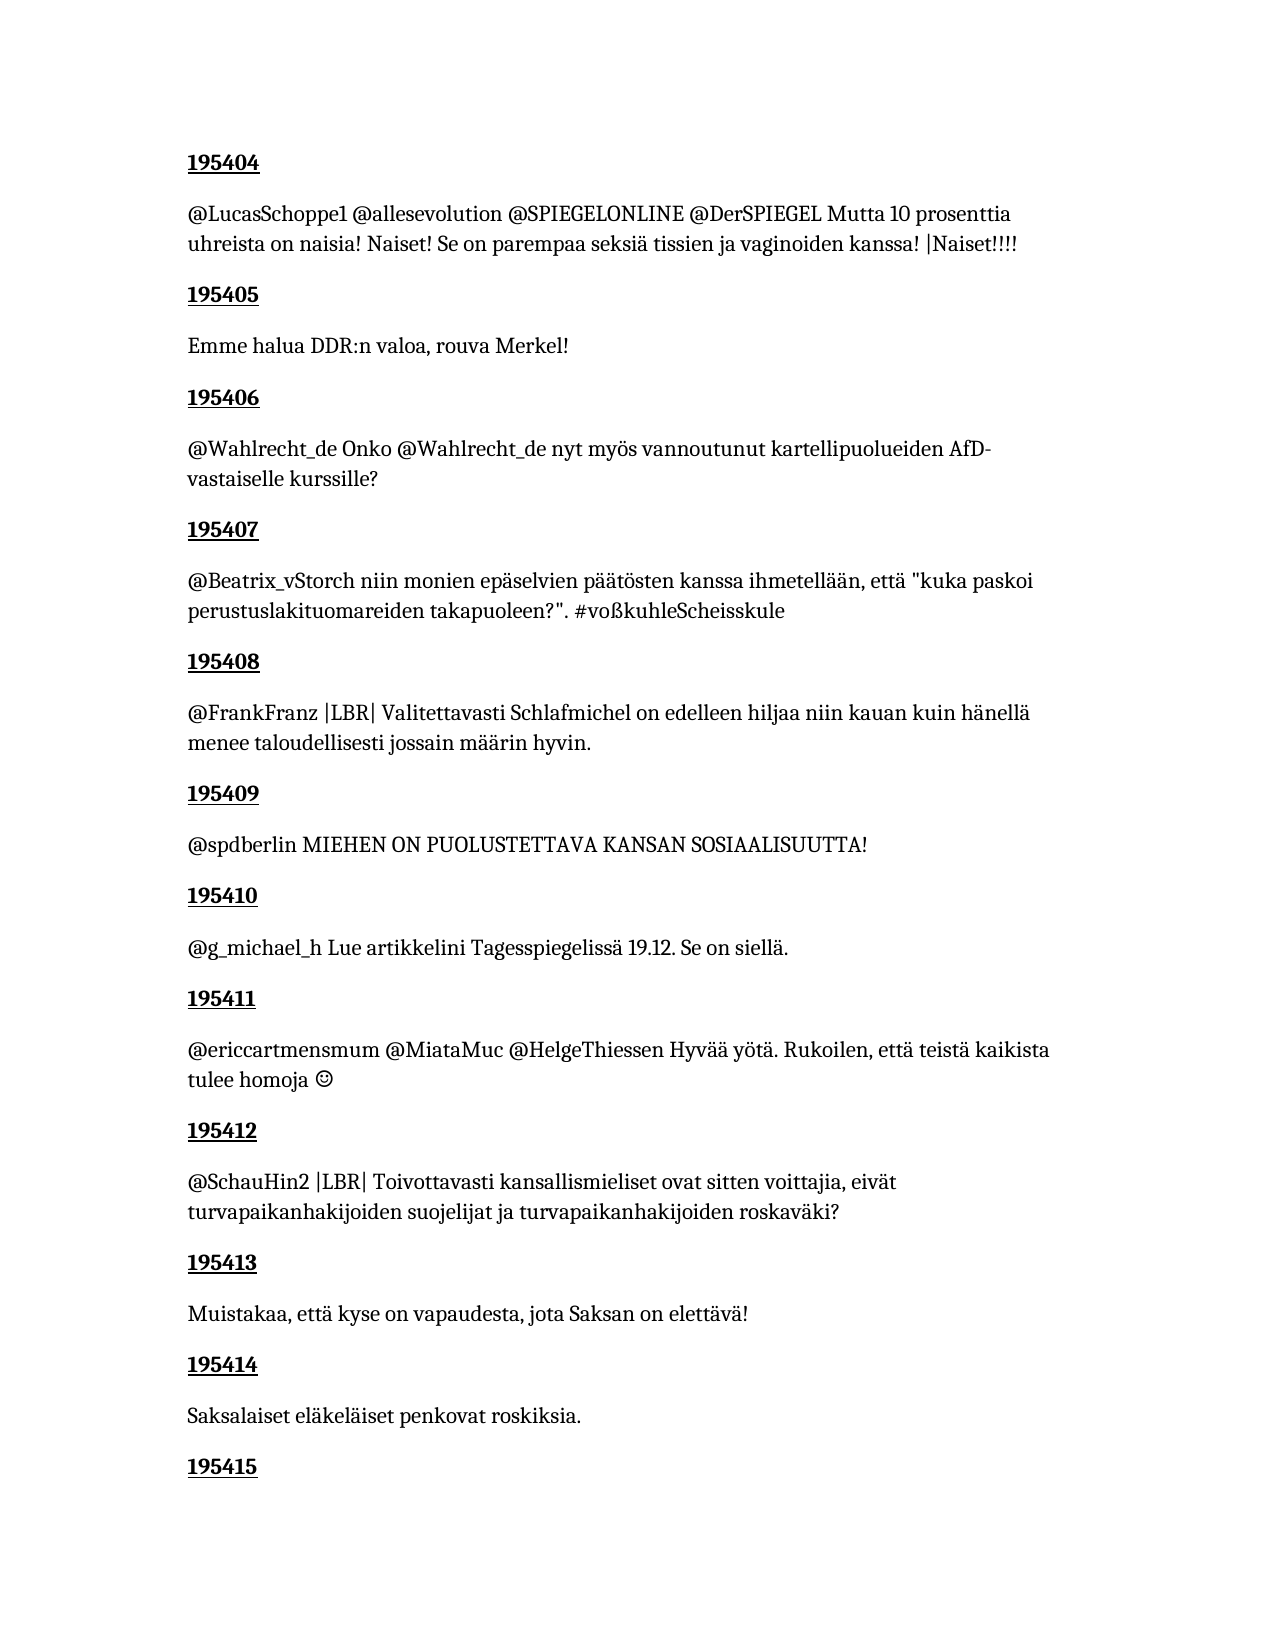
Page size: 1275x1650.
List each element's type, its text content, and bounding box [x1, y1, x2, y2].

text Saksalaiset eläkeläiset penkovat roskiksia. [187, 1403, 1087, 1429]
text 195413 [187, 1250, 1087, 1276]
text @spdberlin MIEHEN ON PUOLUSTETTAVA KANSAN SOSIAALISUUTTA! [187, 832, 1087, 859]
text 195415 [187, 1454, 1087, 1481]
text 195412 [187, 1118, 1087, 1144]
text 195407 [187, 517, 1087, 543]
text 195414 [187, 1352, 1087, 1378]
text @LucasSchoppe1 @allesevolution @SPIEGELONLINE @DerSPIEGEL Mutta 10 prosenttia uhreista on naisia! Naiset! Se on parempaa seksiä tissien ja vaginoiden kanssa! |Naiset!!!! [187, 201, 1087, 258]
text 195411 [187, 985, 1087, 1012]
text @Wahlrecht_de Onko @Wahlrecht_de nyt myös vannoutunut kartellipuolueiden AfD-vastaiselle kurssille? [187, 435, 1087, 492]
text @Beatrix_vStorch niin monien epäselvien päätösten kanssa ihmetellään, että "kuka paskoi perustuslakituomareiden takapuoleen?". #voßkuhleScheisskule [187, 568, 1087, 624]
text 195406 [187, 384, 1087, 411]
text Emme halua DDR:n valoa, rouva Merkel! [187, 333, 1087, 360]
text @SchauHin2 |LBR| Toivottavasti kansallismieliset ovat sitten voittajia, eivät turvapaikanhakijoiden suojelijat ja turvapaikanhakijoiden roskaväki? [187, 1169, 1087, 1225]
text @g_michael_h Lue artikkelini Tagesspiegelissä 19.12. Se on siellä. [187, 934, 1087, 961]
text @FrankFranz |LBR| Valitettavasti Schlafmichel on edelleen hiljaa niin kauan kuin hänellä menee taloudellisesti jossain määrin hyvin. [187, 700, 1087, 757]
text @ericcartmensmum @MiataMuc @HelgeThiessen Hyvää yötä. Rukoilen, että teistä kaikista tulee homoja ☺ [187, 1036, 1087, 1093]
text Muistakaa, että kyse on vapaudesta, jota Saksan on elettävä! [187, 1301, 1087, 1327]
text 195409 [187, 781, 1087, 808]
text 195405 [187, 282, 1087, 309]
text 195410 [187, 883, 1087, 910]
text 195404 [187, 150, 1087, 176]
text 195408 [187, 649, 1087, 675]
